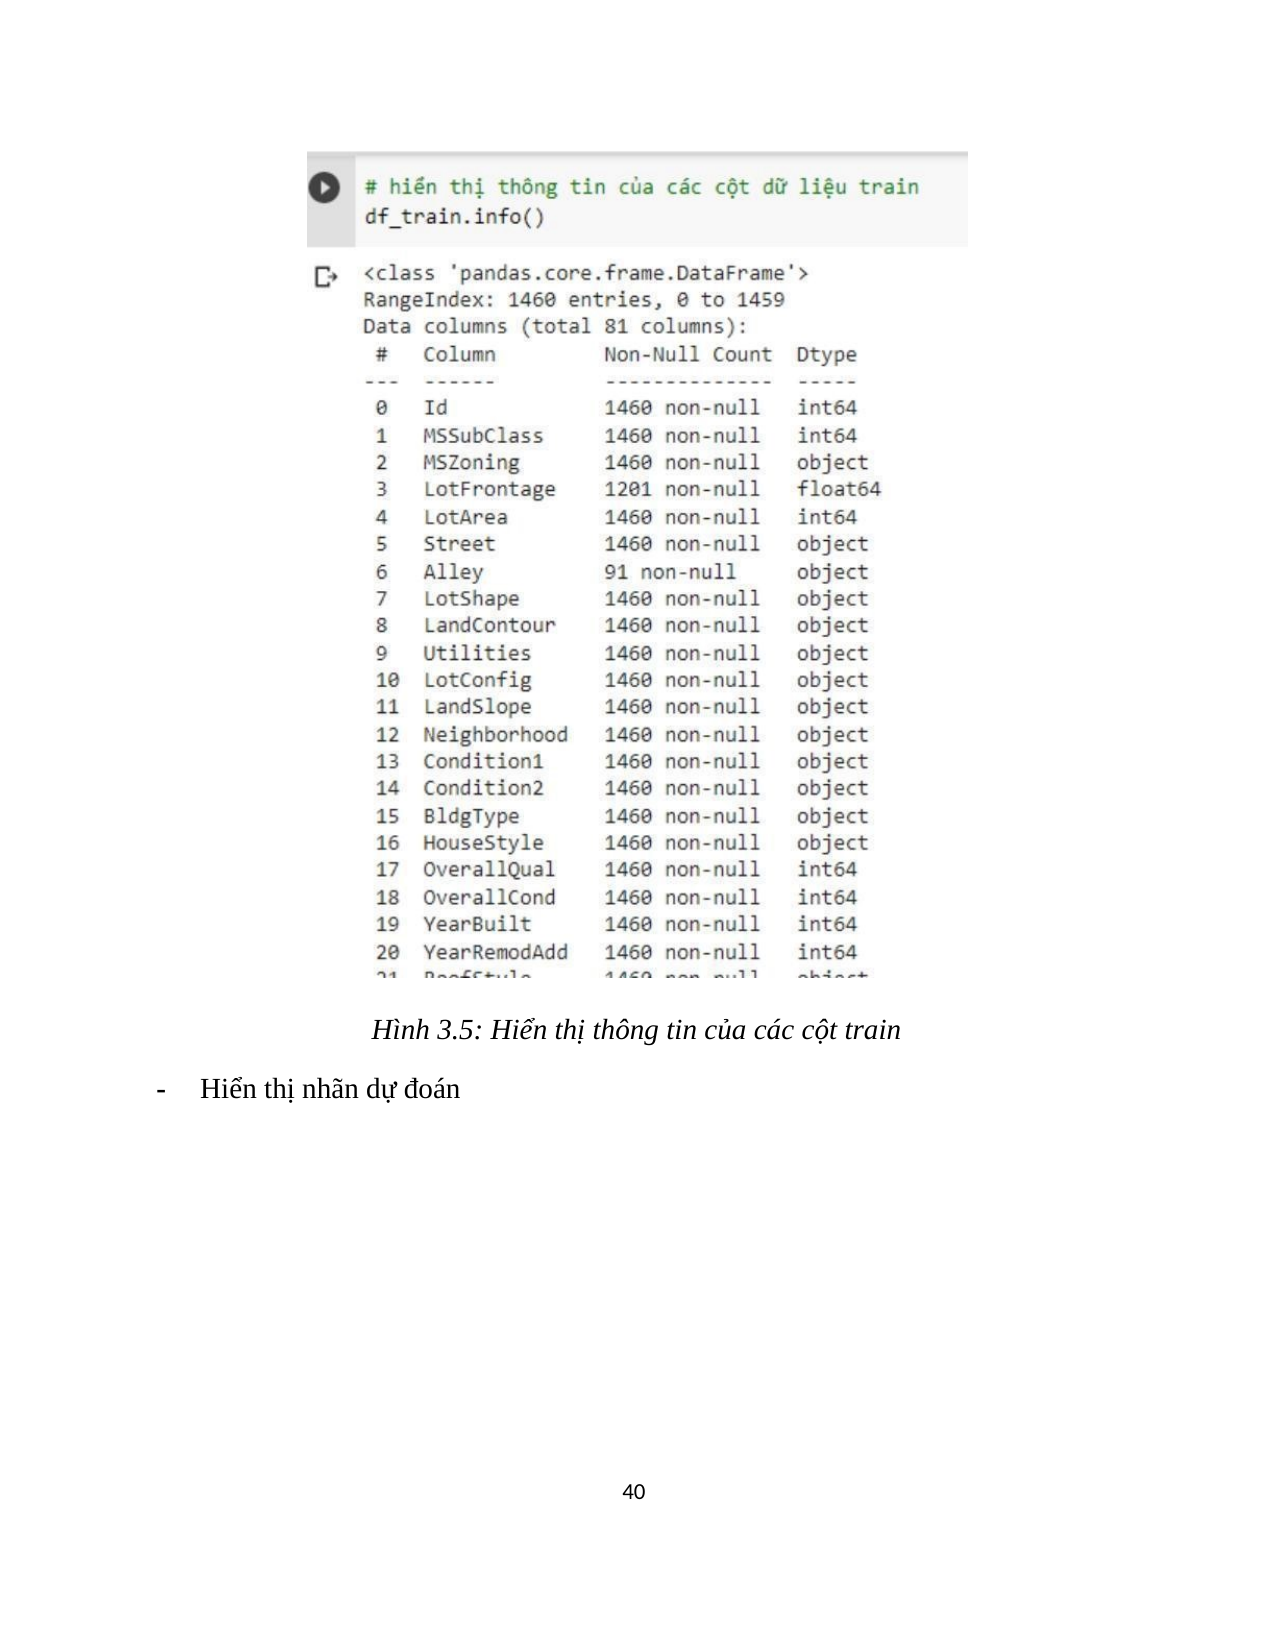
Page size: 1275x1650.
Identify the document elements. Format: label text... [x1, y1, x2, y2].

list Hiển thị nhãn dự đoán [156, 1071, 1125, 1104]
picture [307, 151, 968, 978]
text Hình 3.5: Hiển thị thông tin của các cột train [142, 1012, 904, 1046]
